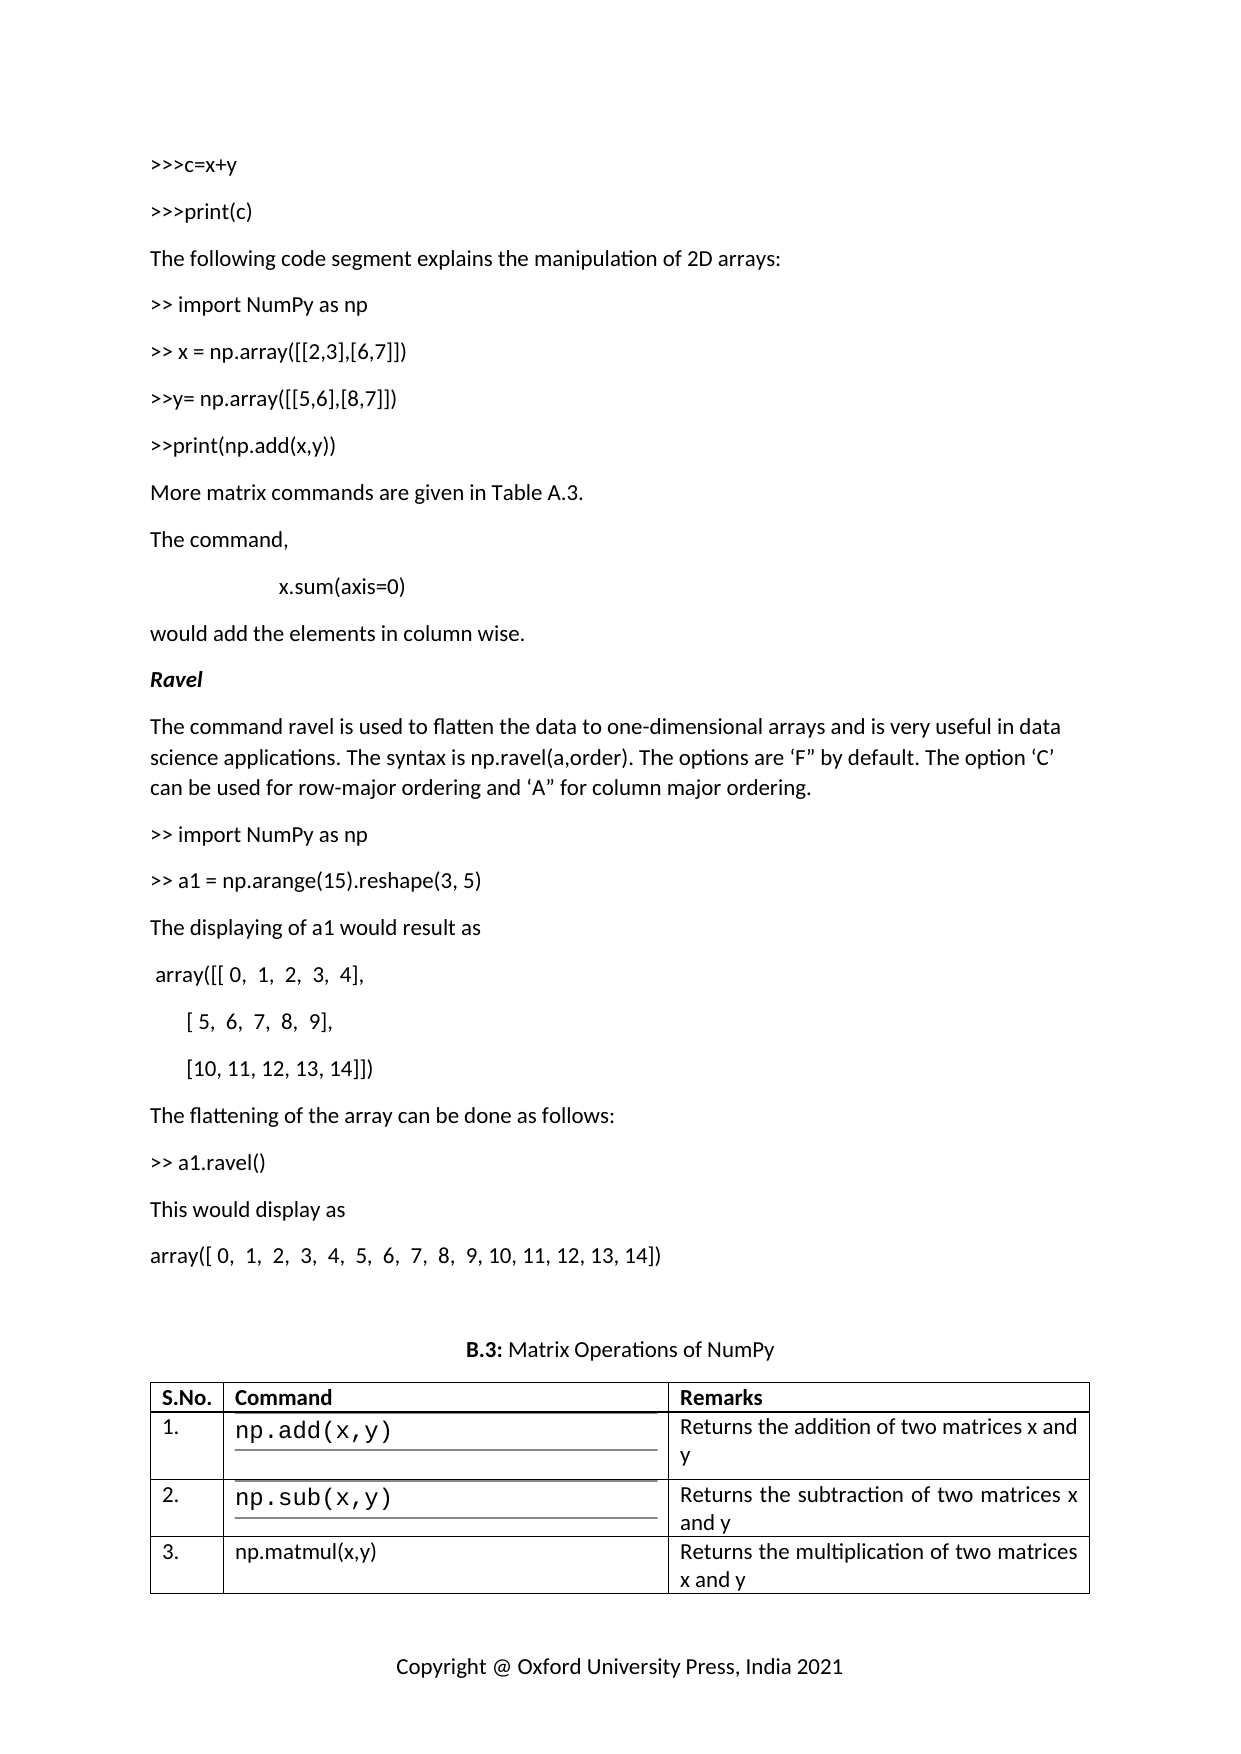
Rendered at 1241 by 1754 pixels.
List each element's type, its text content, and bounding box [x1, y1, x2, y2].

table_header Command [224, 1383, 668, 1411]
text x.sum(axis=0) [150, 572, 1090, 600]
text [ 5, 6, 7, 8, 9], [150, 1007, 1090, 1035]
text The following code segment explains the manipulation of 2D arrays: [150, 244, 1090, 272]
table_cell 1. [151, 1413, 223, 1479]
text >> a1.ravel() [150, 1148, 1090, 1176]
table_cell Returns the subtraction of two matrices x and y [669, 1480, 1089, 1536]
text >> import NumPy as np [150, 820, 1090, 848]
text >> x = np.array([[2,3],[6,7]]) [150, 337, 1090, 366]
table_cell np.sub(x,y) [224, 1480, 668, 1536]
table_cell 2. [151, 1480, 223, 1536]
text This would display as [150, 1195, 1090, 1223]
table_cell Returns the addition of two matrices x and y [669, 1413, 1089, 1479]
text More matrix commands are given in Table A.3. [150, 478, 1090, 506]
text >>>c=x+y [150, 150, 1090, 178]
text The displaying of a1 would result as [150, 913, 1090, 942]
text >>>print(c) [150, 197, 1090, 225]
text >> import NumPy as np [150, 291, 1090, 319]
text >> a1 = np.arange(15).reshape(3, 5) [150, 867, 1090, 895]
text array([[ 0, 1, 2, 3, 4], [150, 960, 1090, 988]
text The command ravel is used to flatten the data to one-dimensional arrays and is very useful in data science applications. The syntax is np.ravel(a,order). The options are ‘F” by default. The option ‘C’ can be used for row-major ordering and ‘A” for column major ordering. [150, 712, 1090, 801]
table_header S.No. [151, 1383, 223, 1411]
text >>print(np.add(x,y)) [150, 431, 1090, 459]
text >>y= np.array([[5,6],[8,7]]) [150, 384, 1090, 412]
text [10, 11, 12, 13, 14]]) [150, 1054, 1090, 1082]
text The flattening of the array can be done as follows: [150, 1101, 1090, 1129]
text would add the elements in column wise. [150, 619, 1090, 647]
table_cell Returns the multiplication of two matrices x and y [669, 1537, 1089, 1593]
table_cell np.matmul(x,y) [224, 1537, 668, 1593]
table_cell 3. [151, 1537, 223, 1593]
text Ravel [150, 666, 1090, 694]
text array([ 0, 1, 2, 3, 4, 5, 6, 7, 8, 9, 10, 11, 12, 13, 14]) [150, 1242, 1090, 1270]
table_header Remarks [669, 1383, 1089, 1411]
text The command, [150, 525, 1090, 553]
text B.3: Matrix Operations of NumPy [150, 1335, 1090, 1363]
table_cell np.add(x,y) [224, 1413, 668, 1479]
